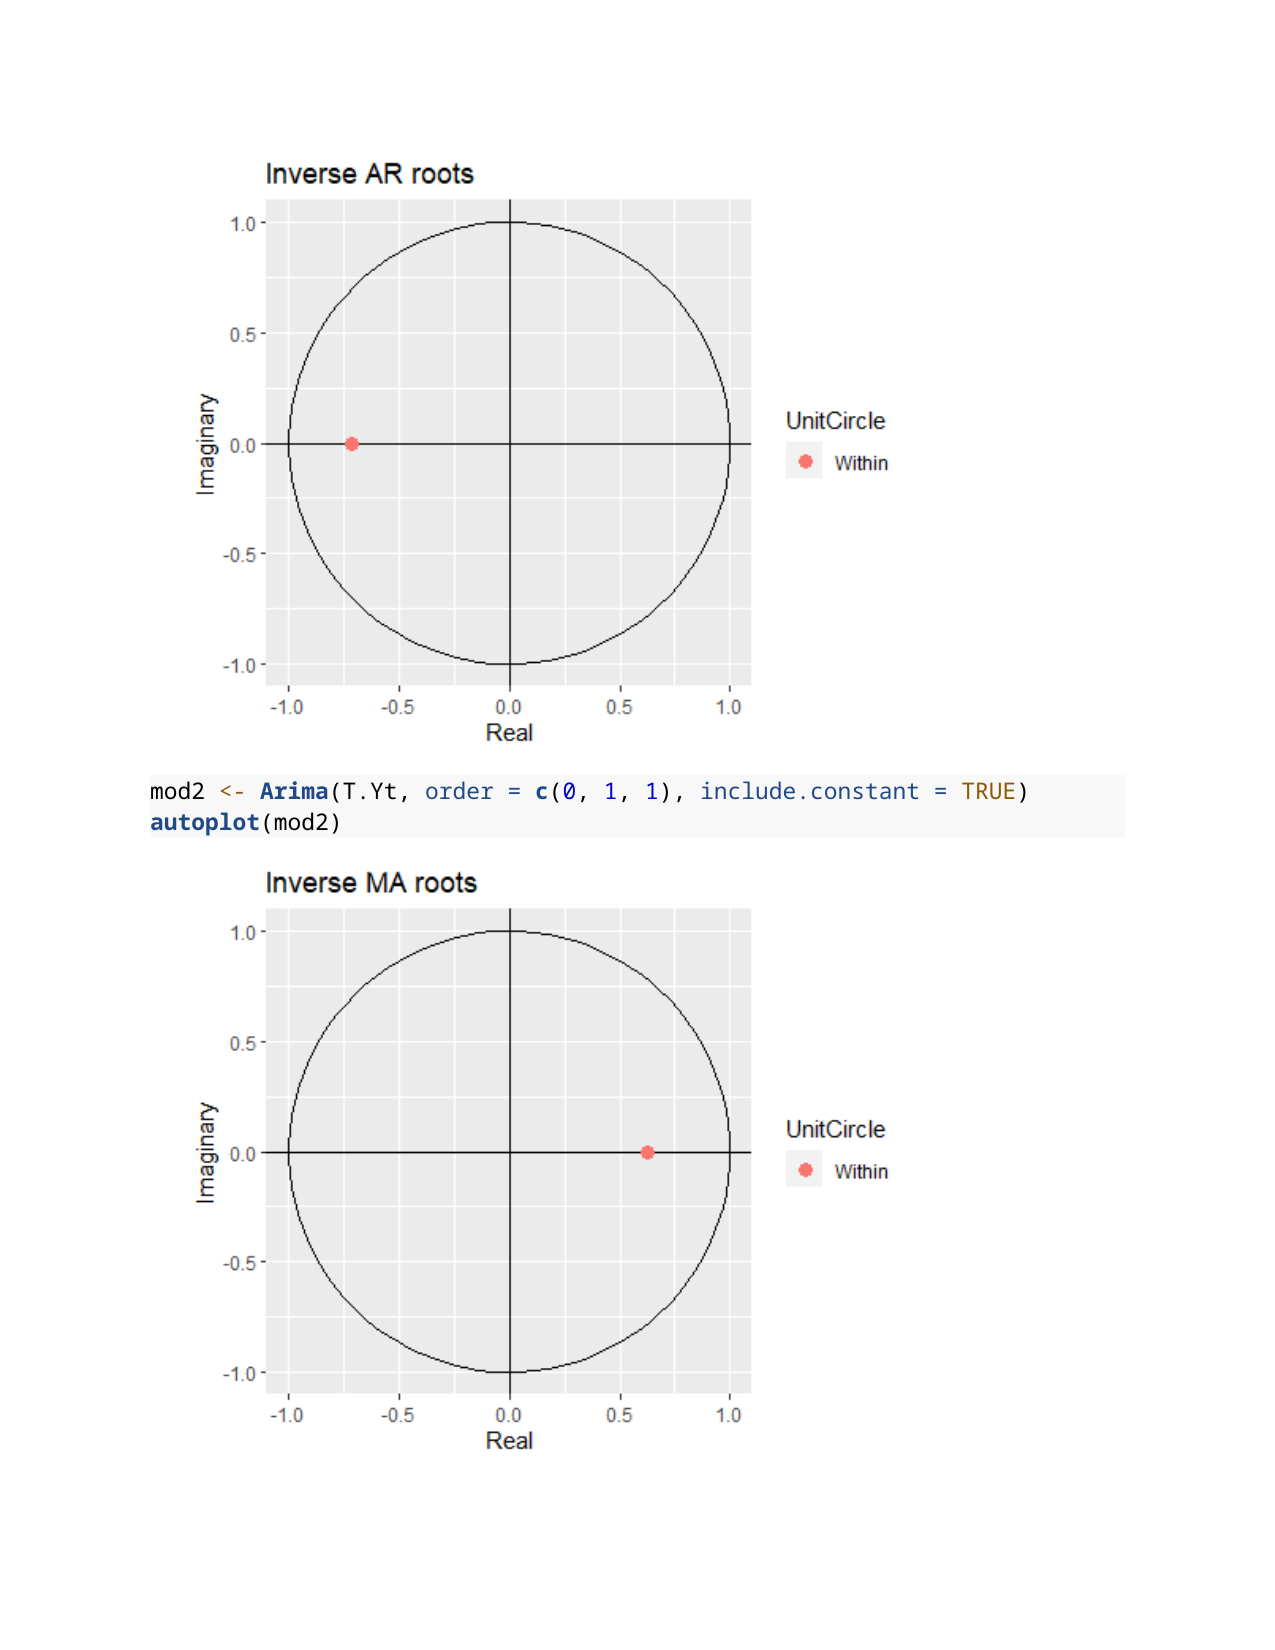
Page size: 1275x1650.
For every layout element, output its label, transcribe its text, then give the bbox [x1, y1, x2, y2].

picture [168, 150, 927, 757]
picture [168, 858, 927, 1465]
text mod2 <- Arima(T.Yt, order = c(0, 1, 1), include.constant = TRUE) autoplot(mod2) [342, 775, 1125, 838]
